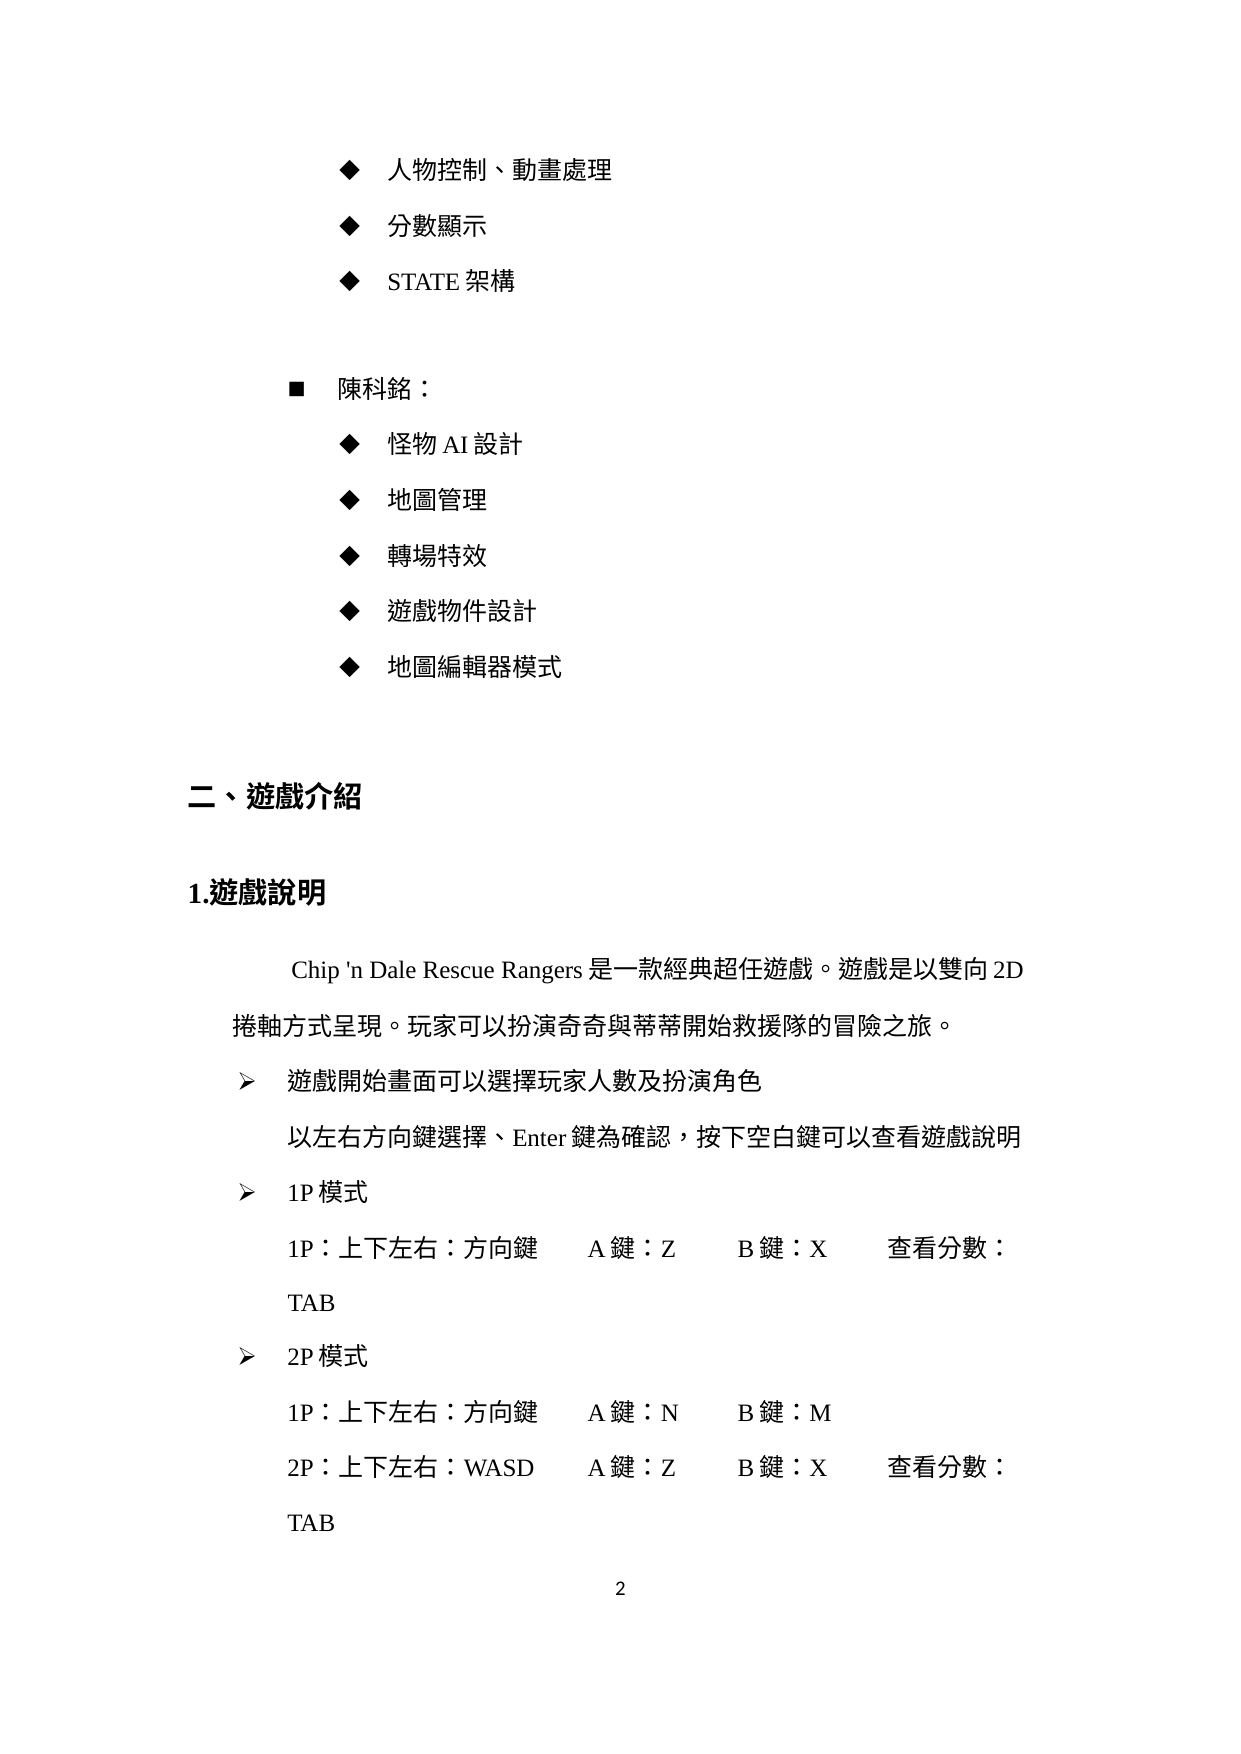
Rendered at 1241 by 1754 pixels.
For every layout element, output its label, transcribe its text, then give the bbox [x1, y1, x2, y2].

list 地圖管理 [337, 480, 1053, 517]
list 轉場特效 [337, 536, 1053, 573]
text 二、遊戲介紹 [187, 757, 1053, 832]
list 遊戲開始畫面可以選擇玩家人數及扮演角色 [237, 1061, 1053, 1098]
list STATE架構 [337, 261, 1053, 299]
text 以左右方向鍵選擇、Enter鍵為確認，按下空白鍵可以查看遊戲說明 [237, 1117, 1053, 1154]
list 1P模式 [237, 1172, 1053, 1210]
text 1.遊戲說明 [187, 853, 1053, 928]
text Chip 'n Dale Rescue Rangers是一款經典超任遊戲。遊戲是以雙向2D捲軸方式呈現。玩家可以扮演奇奇與蒂蒂開始救援隊的冒險之旅。 [232, 949, 1053, 1043]
list 1P：上下左右：方向鍵 A鍵：N B鍵：M [287, 1392, 1053, 1429]
list 人物控制、動畫處理 [337, 150, 1053, 187]
list 地圖編輯器模式 [337, 647, 1053, 684]
list 1P：上下左右：方向鍵 A鍵：Z B鍵：X 查看分數：TAB [287, 1228, 1053, 1322]
list 遊戲物件設計 [337, 591, 1053, 629]
list 分數顯示 [337, 206, 1053, 243]
list 2P：上下左右：WASD A鍵：Z B鍵：X 查看分數：TAB [287, 1447, 1053, 1541]
list 陳科銘： [287, 369, 1053, 406]
list 2P模式 [237, 1336, 1053, 1373]
list 怪物AI設計 [337, 424, 1053, 462]
